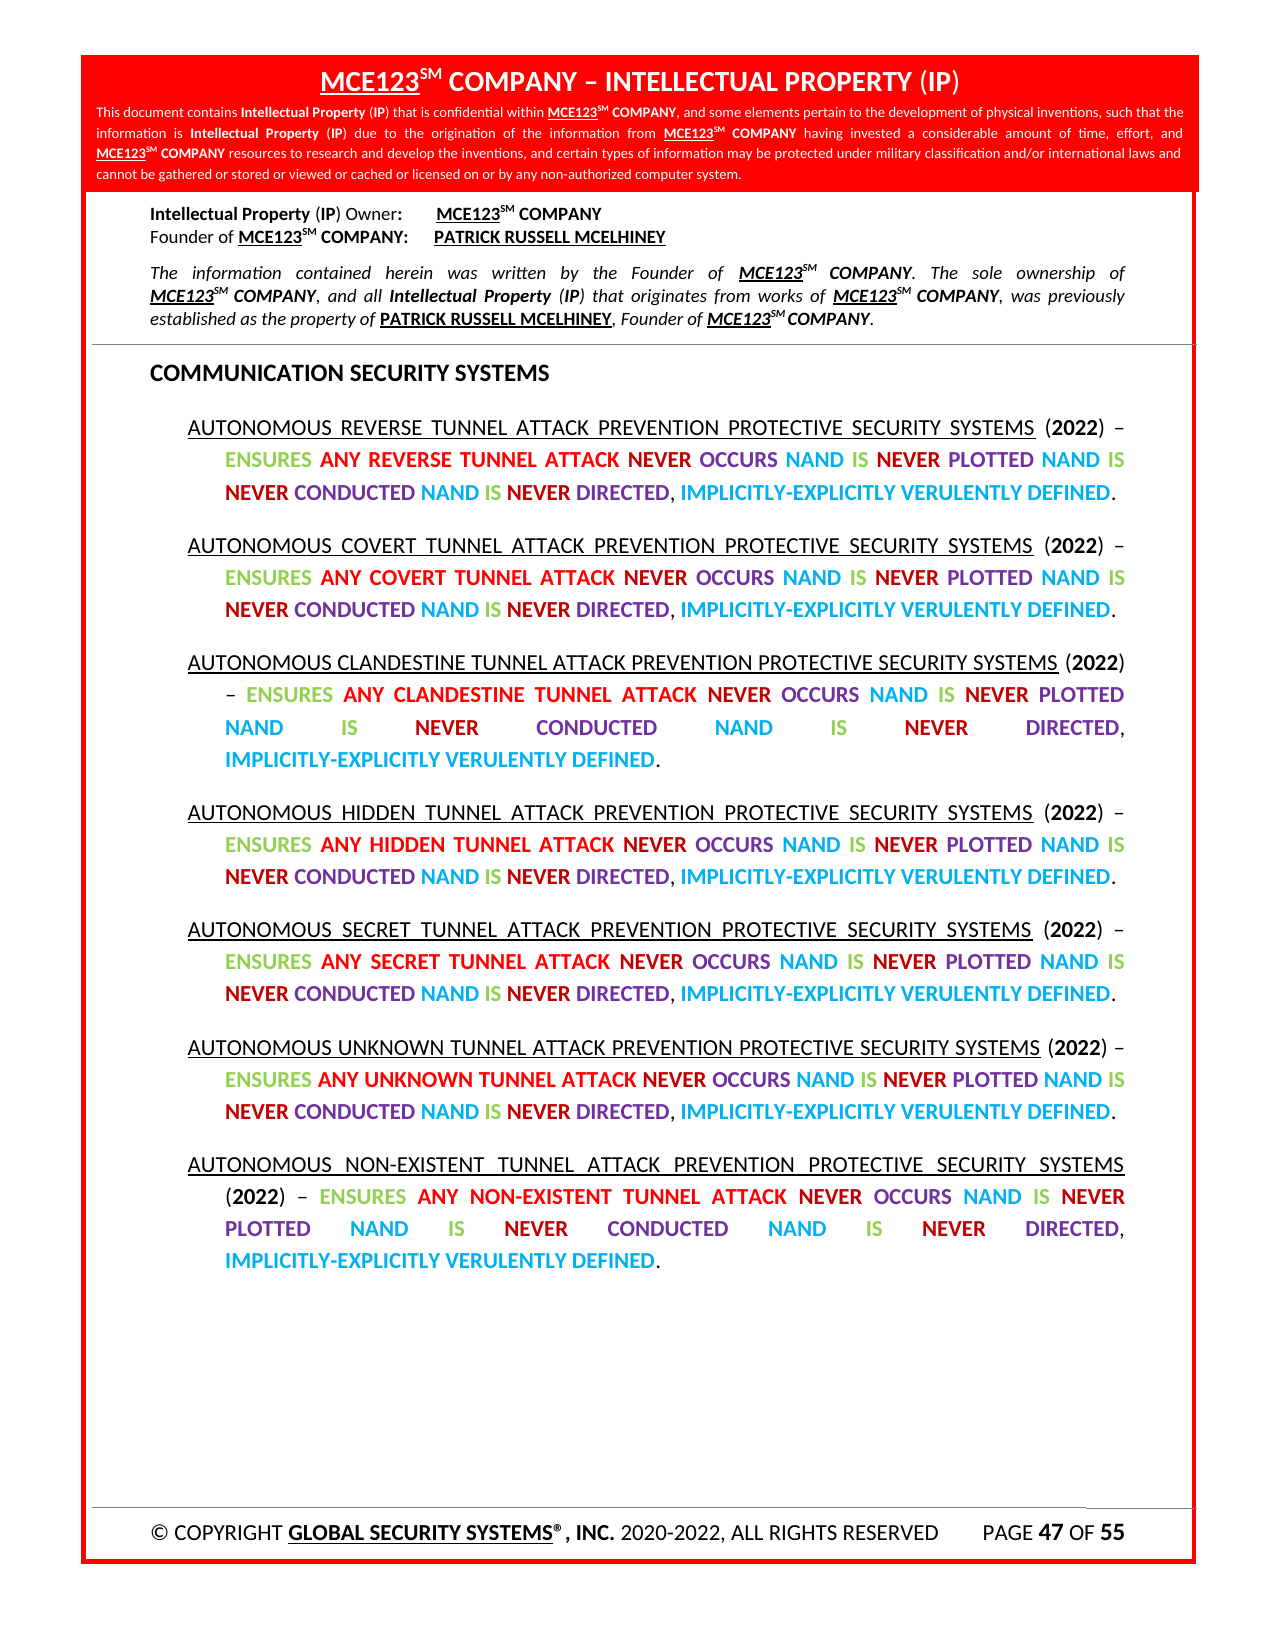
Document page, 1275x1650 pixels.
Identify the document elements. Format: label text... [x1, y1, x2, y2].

text AUTONOMOUS REVERSE TUNNEL ATTACK PREVENTION PROTECTIVE SECURITY SYSTEMS (2022) – ENSURES ANY REVERSE TUNNEL ATTACK NEVER OCCURS NAND IS NEVER PLOTTED NAND IS NEVER CONDUCTED NAND IS NEVER DIRECTED, IMPLICITLY-EXPLICITLY VERULENTLY DEFINED. [187, 413, 1125, 506]
text AUTONOMOUS NON-EXISTENT TUNNEL ATTACK PREVENTION PROTECTIVE SECURITY SYSTEMS (2022) – ENSURES ANY NON-EXISTENT TUNNEL ATTACK NEVER OCCURS NAND IS NEVER PLOTTED NAND IS NEVER CONDUCTED NAND IS NEVER DIRECTED, IMPLICITLY-EXPLICITLY VERULENTLY DEFINED. [187, 1150, 1125, 1174]
text COMMUNICATION SECURITY SYSTEMS [150, 358, 1125, 388]
text AUTONOMOUS UNKNOWN TUNNEL ATTACK PREVENTION PROTECTIVE SECURITY SYSTEMS (2022) – ENSURES ANY UNKNOWN TUNNEL ATTACK NEVER OCCURS NAND IS NEVER PLOTTED NAND IS NEVER CONDUCTED NAND IS NEVER DIRECTED, IMPLICITLY-EXPLICITLY VERULENTLY DEFINED. [187, 1033, 1125, 1125]
text AUTONOMOUS SECRET TUNNEL ATTACK PREVENTION PROTECTIVE SECURITY SYSTEMS (2022) – ENSURES ANY SECRET TUNNEL ATTACK NEVER OCCURS NAND IS NEVER PLOTTED NAND IS NEVER CONDUCTED NAND IS NEVER DIRECTED, IMPLICITLY-EXPLICITLY VERULENTLY DEFINED. [187, 915, 1125, 1008]
text AUTONOMOUS COVERT TUNNEL ATTACK PREVENTION PROTECTIVE SECURITY SYSTEMS (2022) – ENSURES ANY COVERT TUNNEL ATTACK NEVER OCCURS NAND IS NEVER PLOTTED NAND IS NEVER CONDUCTED NAND IS NEVER DIRECTED, IMPLICITLY-EXPLICITLY VERULENTLY DEFINED. [187, 531, 1125, 623]
text AUTONOMOUS HIDDEN TUNNEL ATTACK PREVENTION PROTECTIVE SECURITY SYSTEMS (2022) – ENSURES ANY HIDDEN TUNNEL ATTACK NEVER OCCURS NAND IS NEVER PLOTTED NAND IS NEVER CONDUCTED NAND IS NEVER DIRECTED, IMPLICITLY-EXPLICITLY VERULENTLY DEFINED. [187, 798, 1125, 890]
text AUTONOMOUS NON-EXISTENT TUNNEL ATTACK PREVENTION PROTECTIVE SECURITY SYSTEMS (2022) – ENSURES ANY NON-EXISTENT TUNNEL ATTACK NEVER OCCURS NAND IS NEVER PLOTTED NAND IS NEVER CONDUCTED NAND IS NEVER DIRECTED, IMPLICITLY-EXPLICITLY VERULENTLY DEFINED. [187, 1175, 1125, 1274]
text AUTONOMOUS CLANDESTINE TUNNEL ATTACK PREVENTION PROTECTIVE SECURITY SYSTEMS (2022) – ENSURES ANY CLANDESTINE TUNNEL ATTACK NEVER OCCURS NAND IS NEVER PLOTTED NAND IS NEVER CONDUCTED NAND IS NEVER DIRECTED, IMPLICITLY-EXPLICITLY VERULENTLY DEFINED. [187, 648, 1125, 773]
